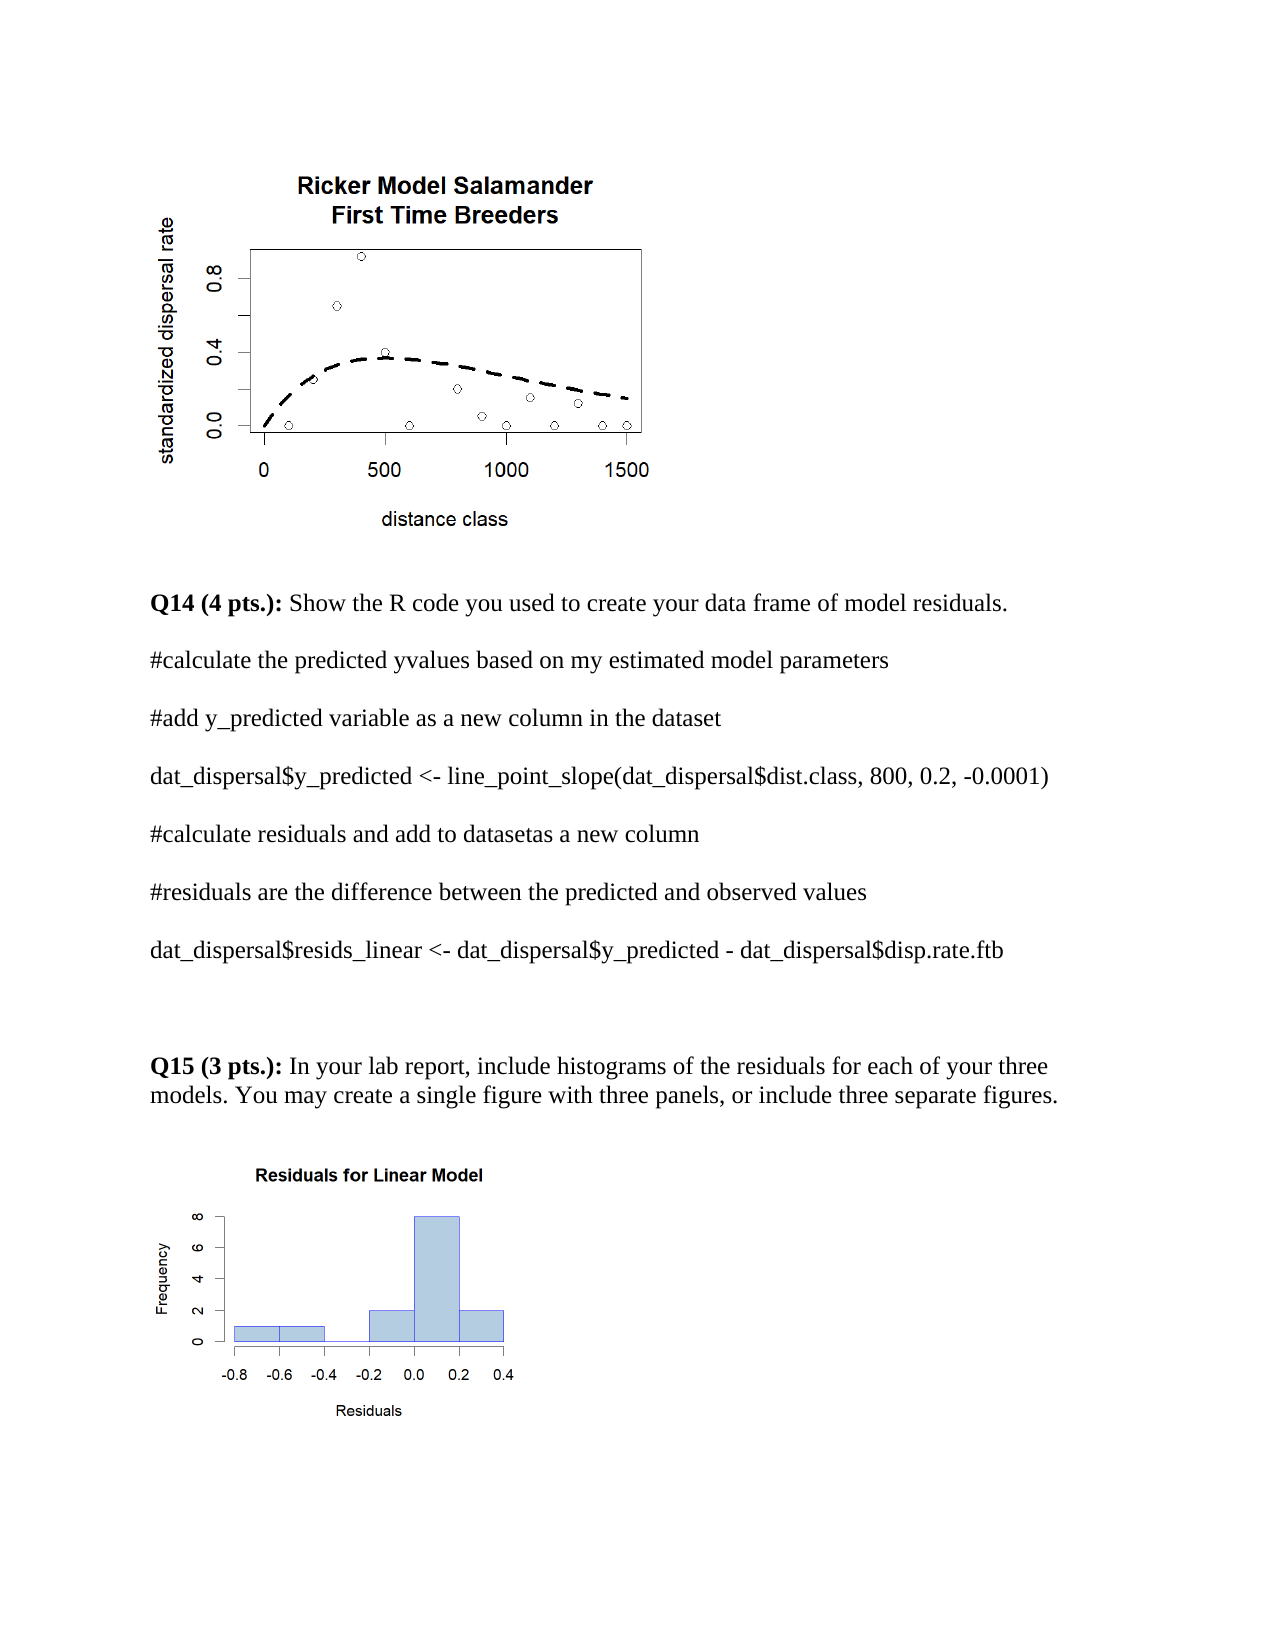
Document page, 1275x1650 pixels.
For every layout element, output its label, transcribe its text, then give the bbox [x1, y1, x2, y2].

picture [150, 1137, 552, 1439]
text #add y_predicted variable as a new column in the dataset [150, 703, 1125, 732]
text #residuals are the difference between the predicted and observed values [150, 877, 1125, 906]
text #calculate the predicted yvalues based on my estimated model parameters [150, 646, 1125, 674]
text Q15 (3 pts.): In your lab report, include histograms of the residuals for each of your three models. You may create a single figure with three panels, or include three separate figures. [150, 1051, 1125, 1108]
text #calculate residuals and add to datasetas a new column [150, 819, 1125, 848]
picture [150, 150, 692, 557]
text dat_dispersal$resids_linear <- dat_dispersal$y_predicted - dat_dispersal$disp.rate.ftb [150, 935, 1125, 964]
text dat_dispersal$y_predicted <- line_point_slope(dat_dispersal$dist.class, 800, 0.2, -0.0001) [150, 761, 1125, 790]
text Q14 (4 pts.): Show the R code you used to create your data frame of model residuals. [150, 588, 1125, 616]
